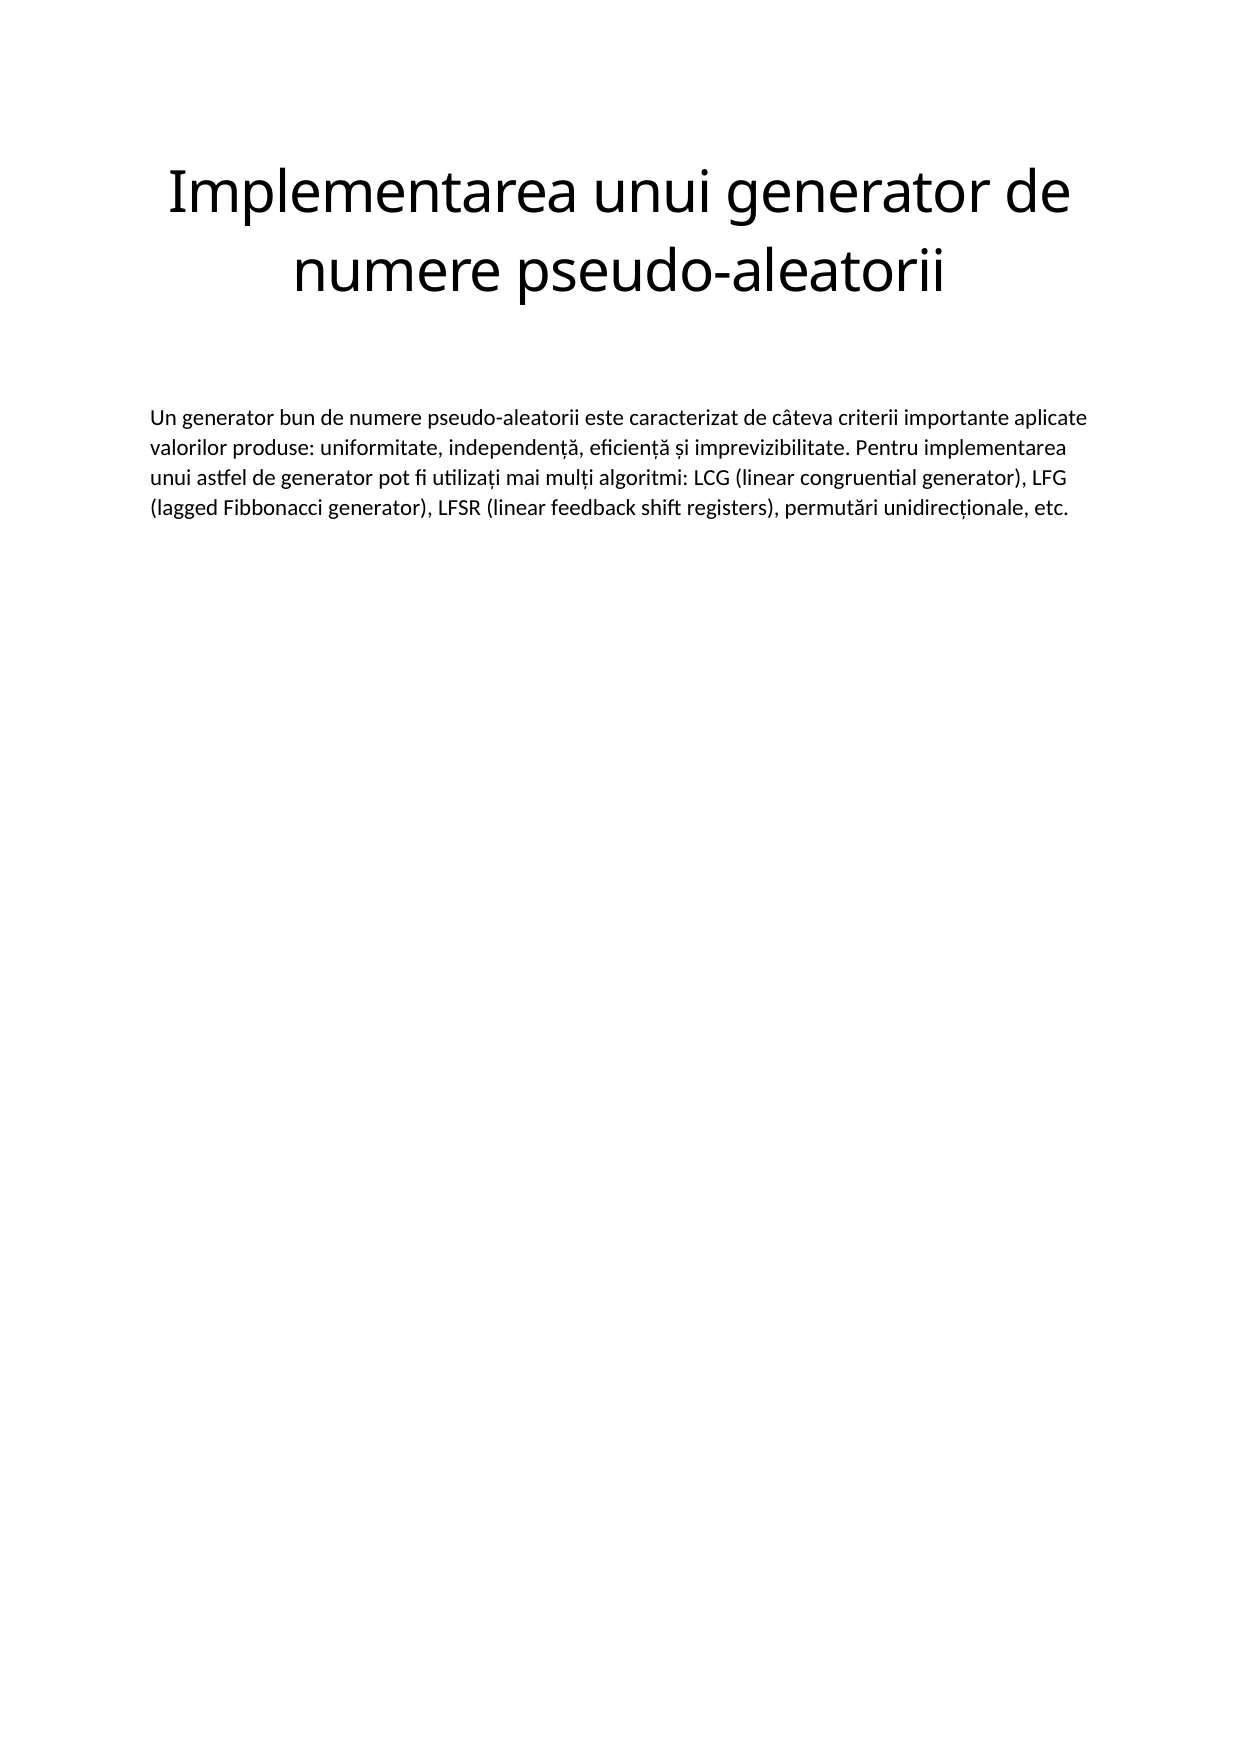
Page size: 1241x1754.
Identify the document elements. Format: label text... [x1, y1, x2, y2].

text Un generator bun de numere pseudo-aleatorii este caracterizat de câteva criterii importante aplicate valorilor produse: uniformitate, independență, eficiență și imprevizibilitate. Pentru implementarea unui astfel de generator pot fi utilizați mai mulți algoritmi: LCG (linear congruential generator), LFG (lagged Fibbonacci generator), LFSR (linear feedback shift registers), permutări unidirecționale, etc. [150, 403, 1090, 521]
title Implementarea unui generator de numere pseudo-aleatorii [150, 150, 1090, 309]
